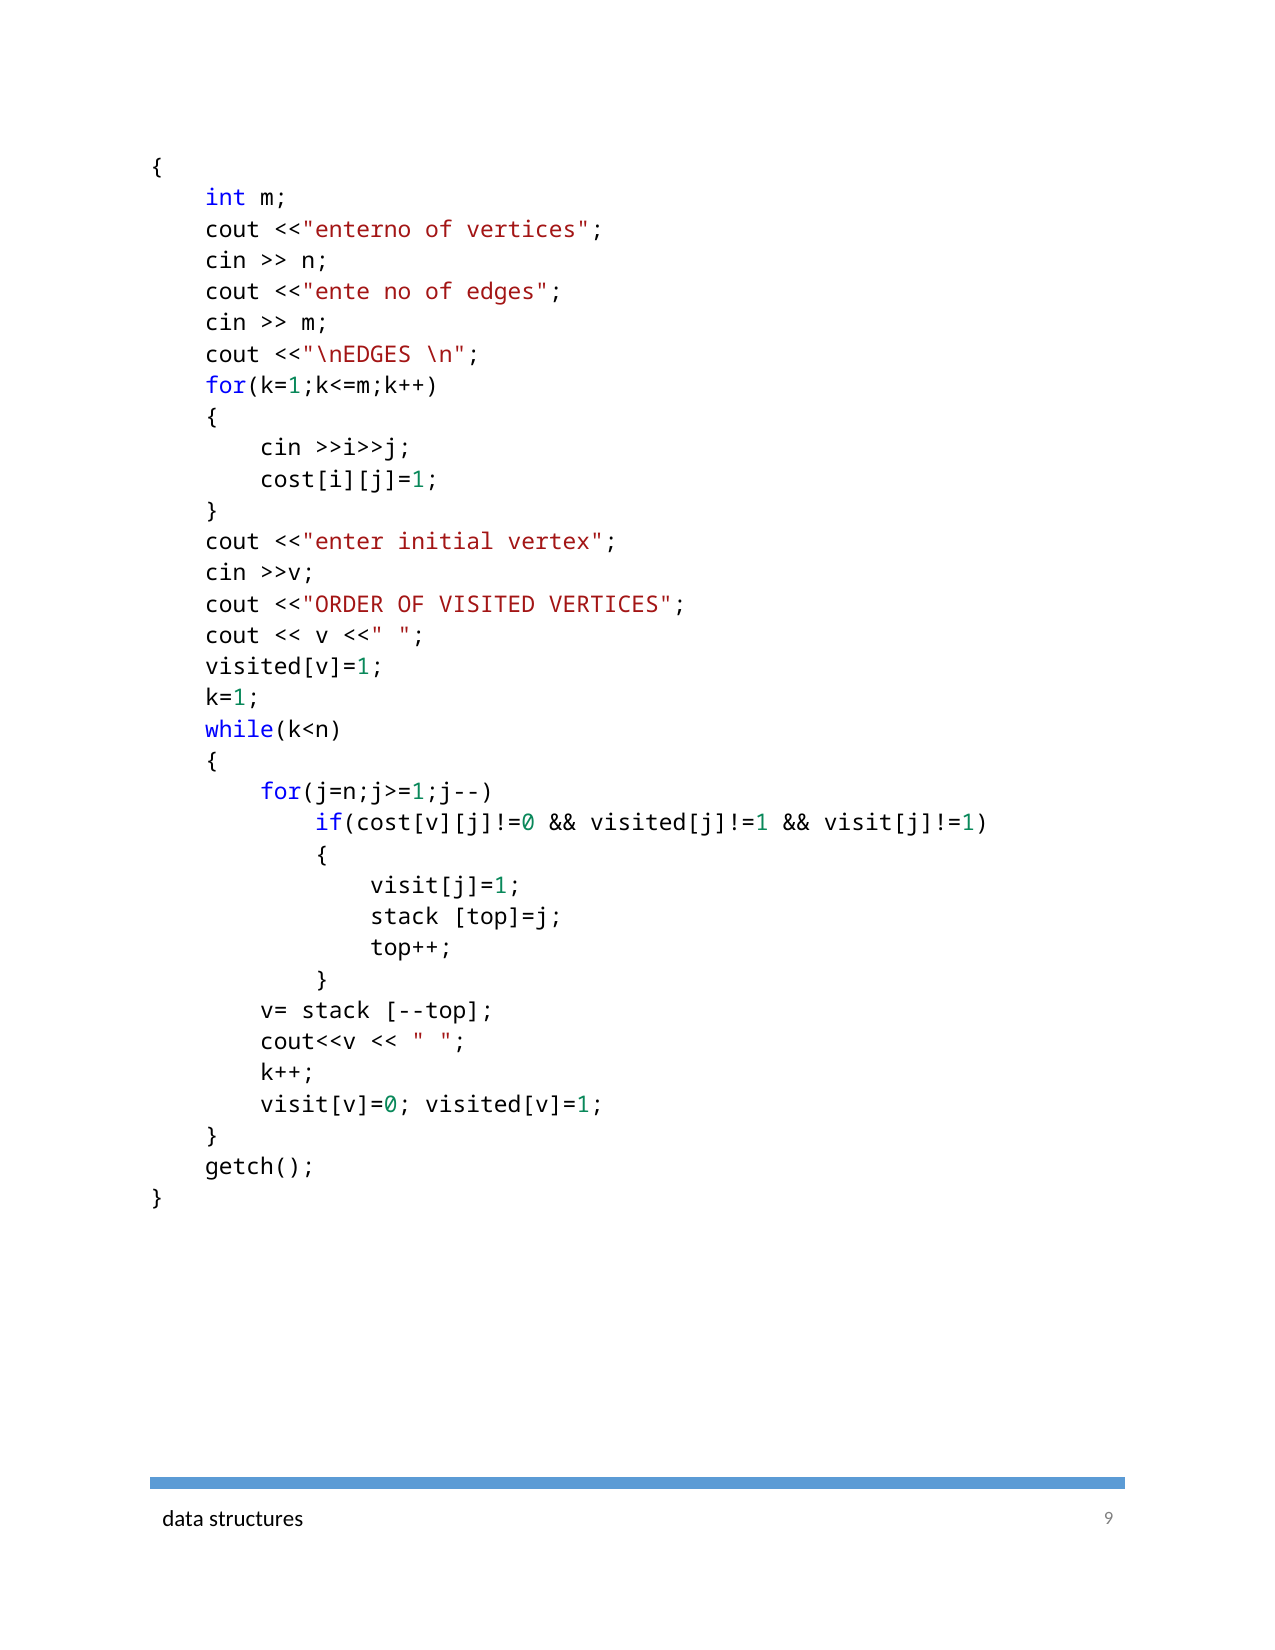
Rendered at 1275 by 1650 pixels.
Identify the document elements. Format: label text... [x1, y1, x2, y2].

text cin >> n; [150, 244, 1125, 275]
text stack [top]=j; [150, 900, 1125, 931]
text cin >>v; [150, 556, 1125, 587]
text cout << v <<" "; [150, 619, 1125, 650]
text for(j=n;j>=1;j--) [150, 775, 1125, 806]
text { [150, 744, 1125, 775]
text k=1; [150, 681, 1125, 712]
text cout <<"ORDER OF VISITED VERTICES"; [150, 587, 1125, 619]
text } [150, 962, 1125, 994]
text } [150, 494, 1125, 525]
text { [150, 400, 1125, 431]
text cout <<"enterno of vertices"; [150, 212, 1125, 244]
text cin >>i>>j; [150, 431, 1125, 462]
text { [150, 150, 1125, 181]
text k++; [150, 1056, 1125, 1087]
text top++; [150, 931, 1125, 962]
text cout <<"enter initial vertex"; [150, 525, 1125, 556]
text v= stack [--top]; [150, 994, 1125, 1025]
text } [150, 1181, 1125, 1212]
text while(k<n) [150, 712, 1125, 744]
text cin >> m; [150, 306, 1125, 337]
text int m; [150, 181, 1125, 212]
text getch(); [150, 1150, 1125, 1181]
text { [150, 837, 1125, 869]
text visited[v]=1; [150, 650, 1125, 681]
text cout <<"\nEDGES \n"; [150, 337, 1125, 369]
text for(k=1;k<=m;k++) [150, 369, 1125, 400]
text visit[j]=1; [150, 869, 1125, 900]
text cost[i][j]=1; [150, 462, 1125, 494]
text } [150, 1119, 1125, 1150]
text visit[v]=0; visited[v]=1; [150, 1087, 1125, 1119]
text cout <<"ente no of edges"; [150, 275, 1125, 306]
text if(cost[v][j]!=0 && visited[j]!=1 && visit[j]!=1) [150, 806, 1125, 837]
text cout<<v << " "; [150, 1025, 1125, 1056]
